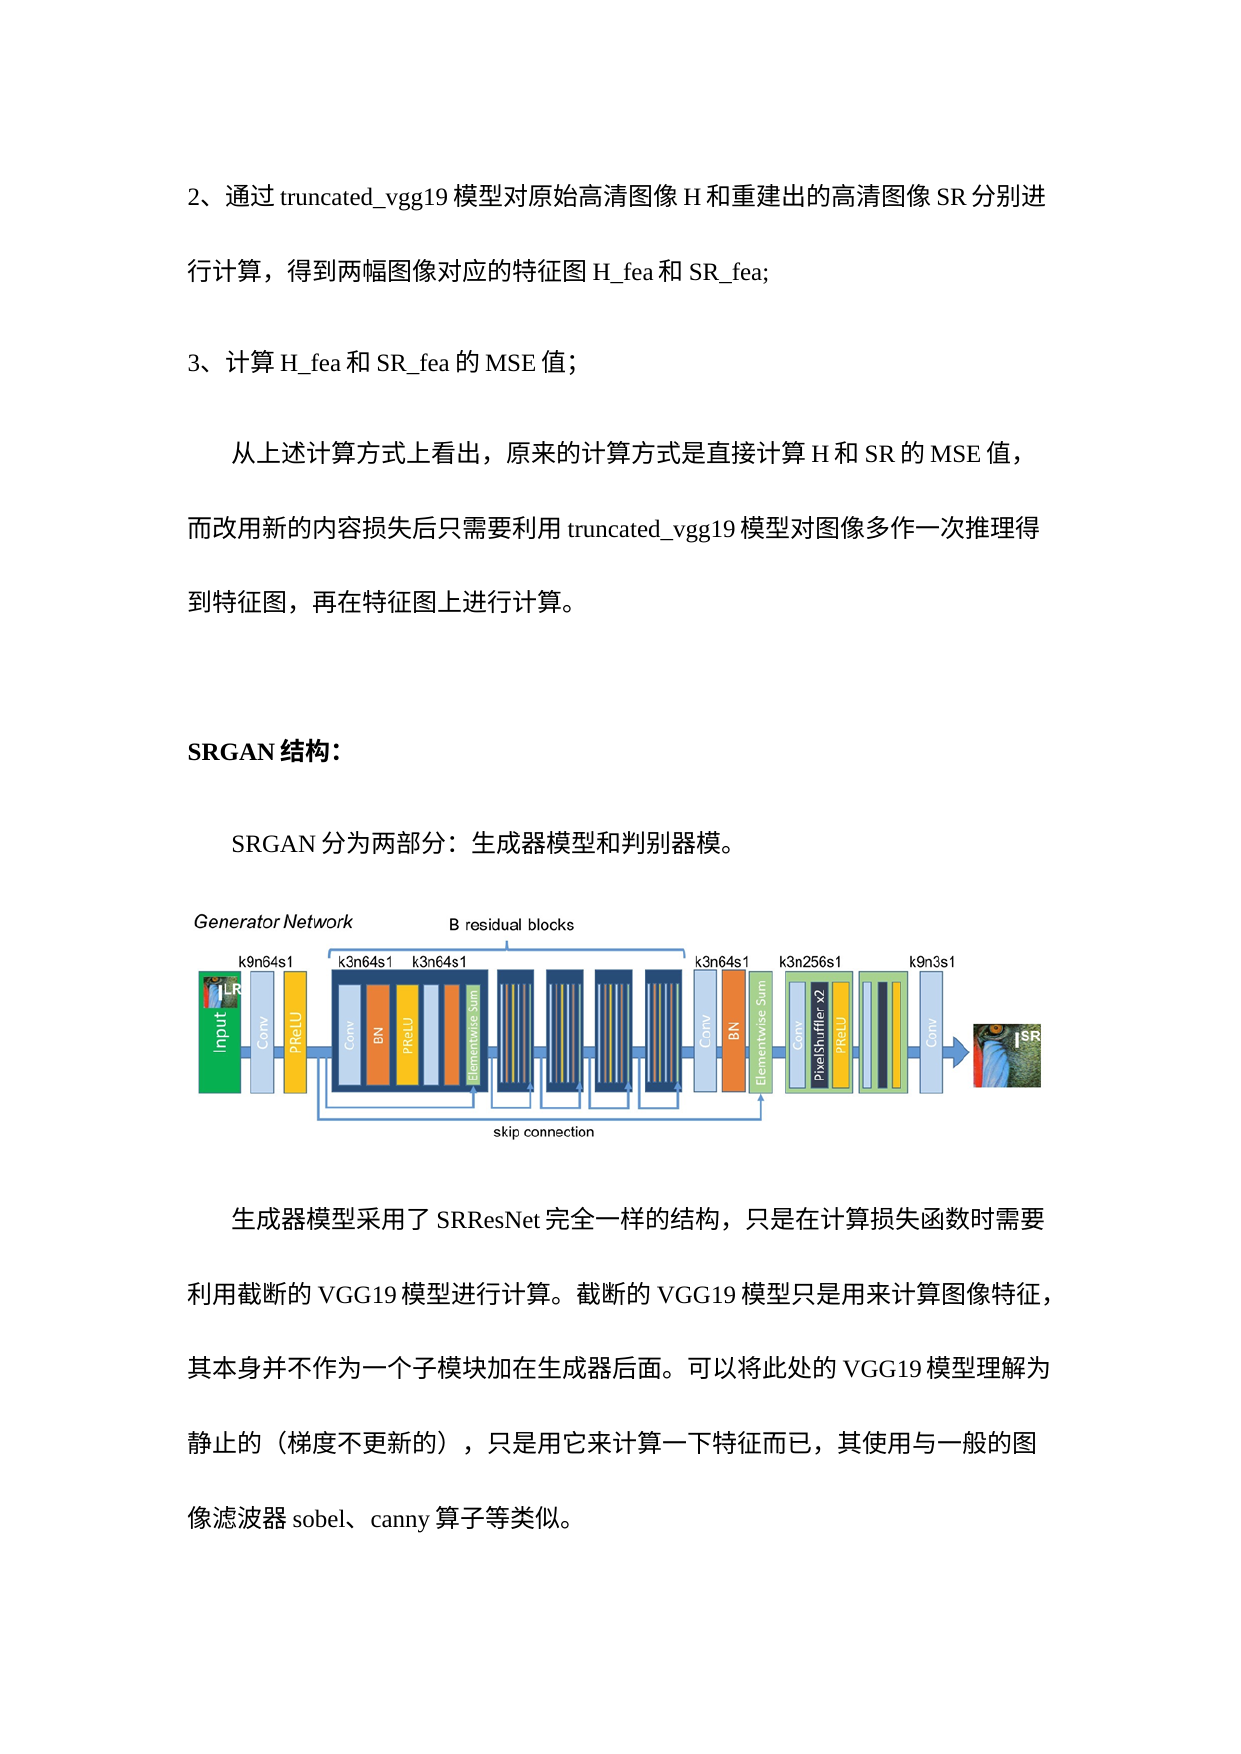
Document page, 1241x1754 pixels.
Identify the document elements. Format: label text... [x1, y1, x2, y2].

text 从上述计算方式上看出，原来的计算方式是直接计算H和SR的MSE值，而改用新的内容损失后只需要利用truncated_vgg19模型对图像多作一次推理得到特征图，再在特征图上进行计算。 [187, 419, 1053, 633]
text 3、计算H_fea和SR_fea的MSE值； [187, 328, 1053, 393]
text 生成器模型采用了SRResNet完全一样的结构，只是在计算损失函数时需要利用截断的VGG19模型进行计算。截断的VGG19模型只是用来计算图像特征，其本身并不作为一个子模块加在生成器后面。可以将此处的VGG19模型理解为静止的（梯度不更新的），只是用它来计算一下特征而已，其使用与一般的图像滤波器sobel、canny算子等类似。 [187, 1185, 1053, 1549]
text SRGAN分为两部分：生成器模型和判别器模。 [187, 809, 1053, 874]
text 2、通过truncated_vgg19模型对原始高清图像H和重建出的高清图像SR分别进行计算，得到两幅图像对应的特征图H_fea和SR_fea; [187, 162, 1053, 302]
text SRGAN结构： [187, 717, 1053, 782]
picture [187, 900, 1053, 1149]
